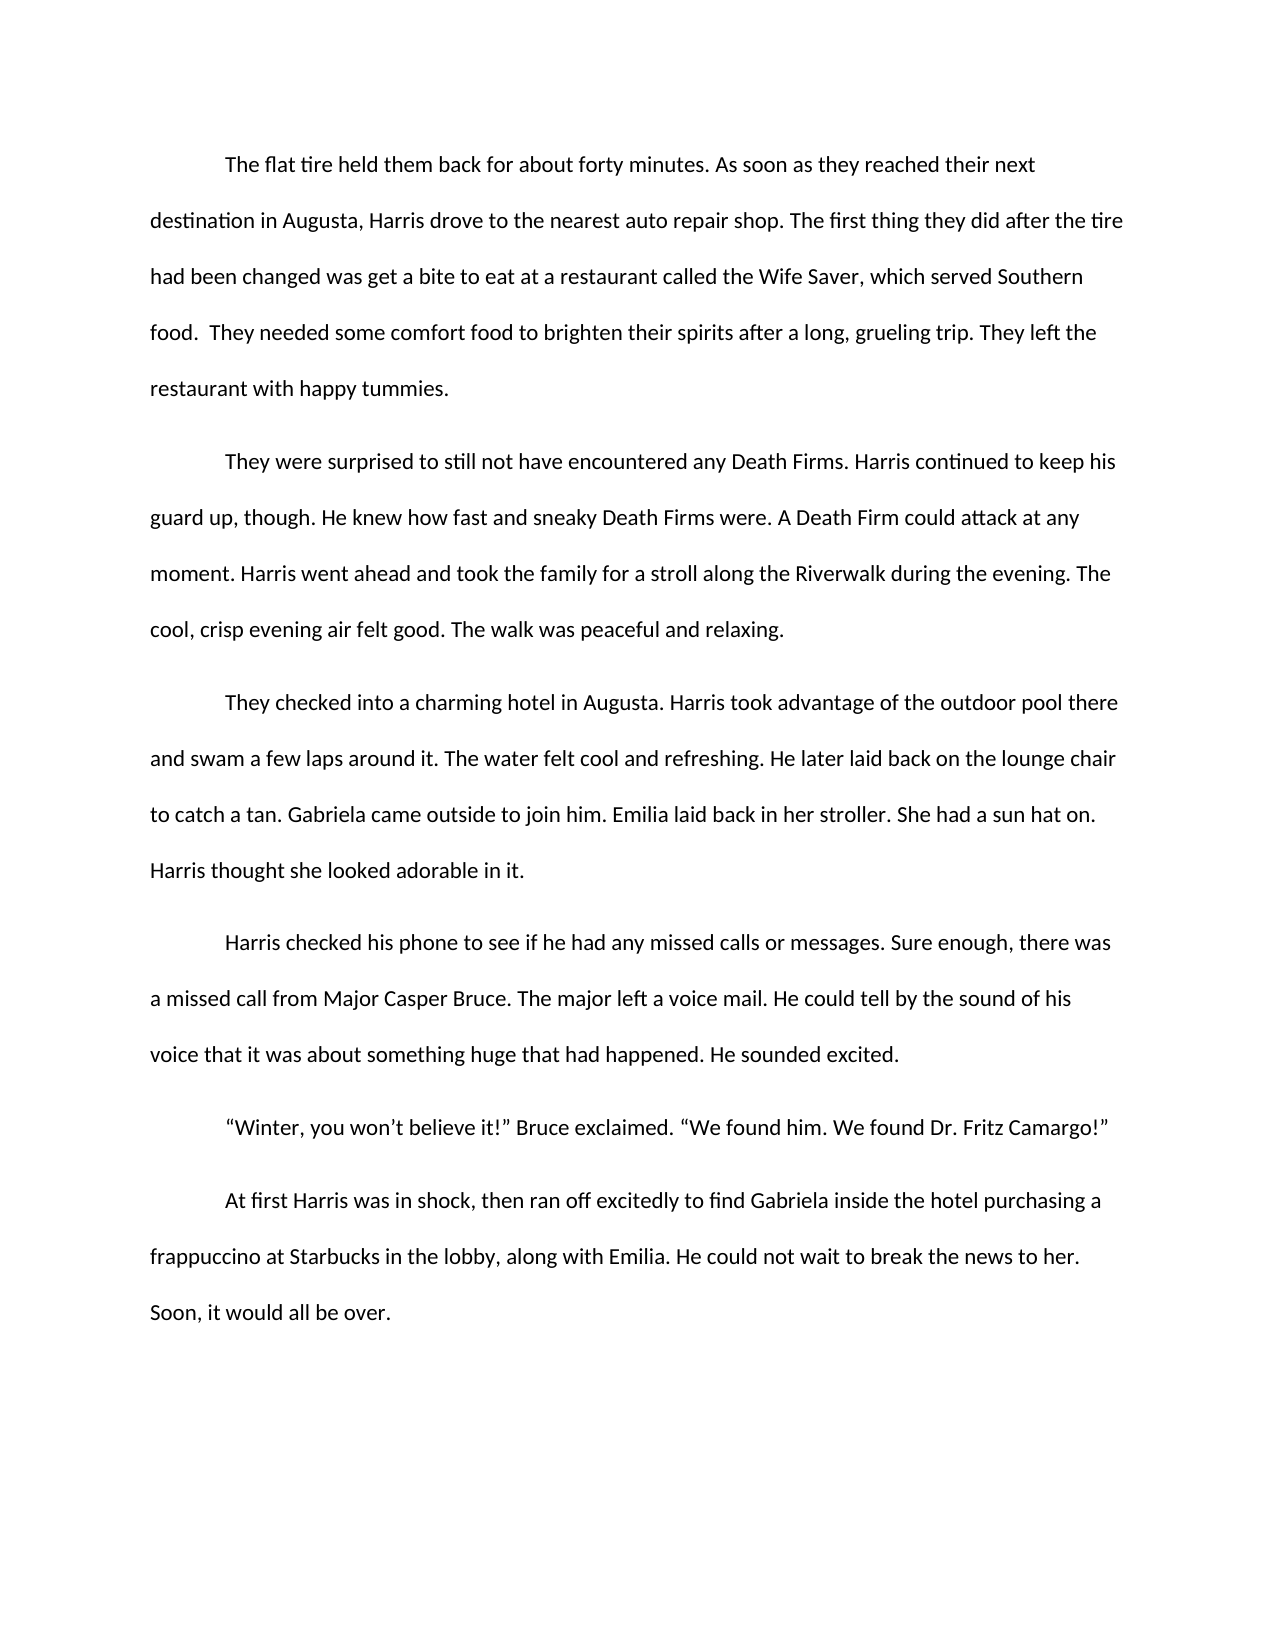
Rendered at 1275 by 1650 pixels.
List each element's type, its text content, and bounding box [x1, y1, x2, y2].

text The flat tire held them back for about forty minutes. As soon as they reached their next destination in Augusta, Harris drove to the nearest auto repair shop. The first thing they did after the tire had been changed was get a bite to eat at a restaurant called the Wife Saver, which served Southern food. They needed some comfort food to brighten their spirits after a long, grueling trip. They left the restaurant with happy tummies. [150, 150, 1125, 402]
text “Winter, you won’t believe it!” Bruce exclaimed. “We found him. We found Dr. Fritz Camargo!” [150, 1113, 1125, 1141]
text They were surprised to still not have encountered any Death Firms. Harris continued to keep his guard up, though. He knew how fast and sneaky Death Firms were. A Death Firm could attack at any moment. Harris went ahead and took the family for a stroll along the Riverwalk during the evening. The cool, crisp evening air felt good. The walk was peaceful and relaxing. [150, 447, 1125, 643]
text Harris checked his phone to see if he had any missed calls or messages. Sure enough, there was a missed call from Major Casper Bruce. The major left a voice mail. He could tell by the sound of his voice that it was about something huge that had happened. He sounded excited. [150, 928, 1125, 1069]
text They checked into a charming hotel in Augusta. Harris took advantage of the outdoor pool there and swam a few laps around it. The water felt cool and refreshing. He later laid back on the lounge chair to catch a tan. Gabriela came outside to join him. Emilia laid back in her stroller. She had a sun hat on. Harris thought she looked adorable in it. [150, 688, 1125, 884]
text At first Harris was in shock, then ran off excitedly to find Gabriela inside the hotel purchasing a frappuccino at Starbucks in the lobby, along with Emilia. He could not wait to break the news to her. Soon, it would all be over. [150, 1186, 1125, 1326]
